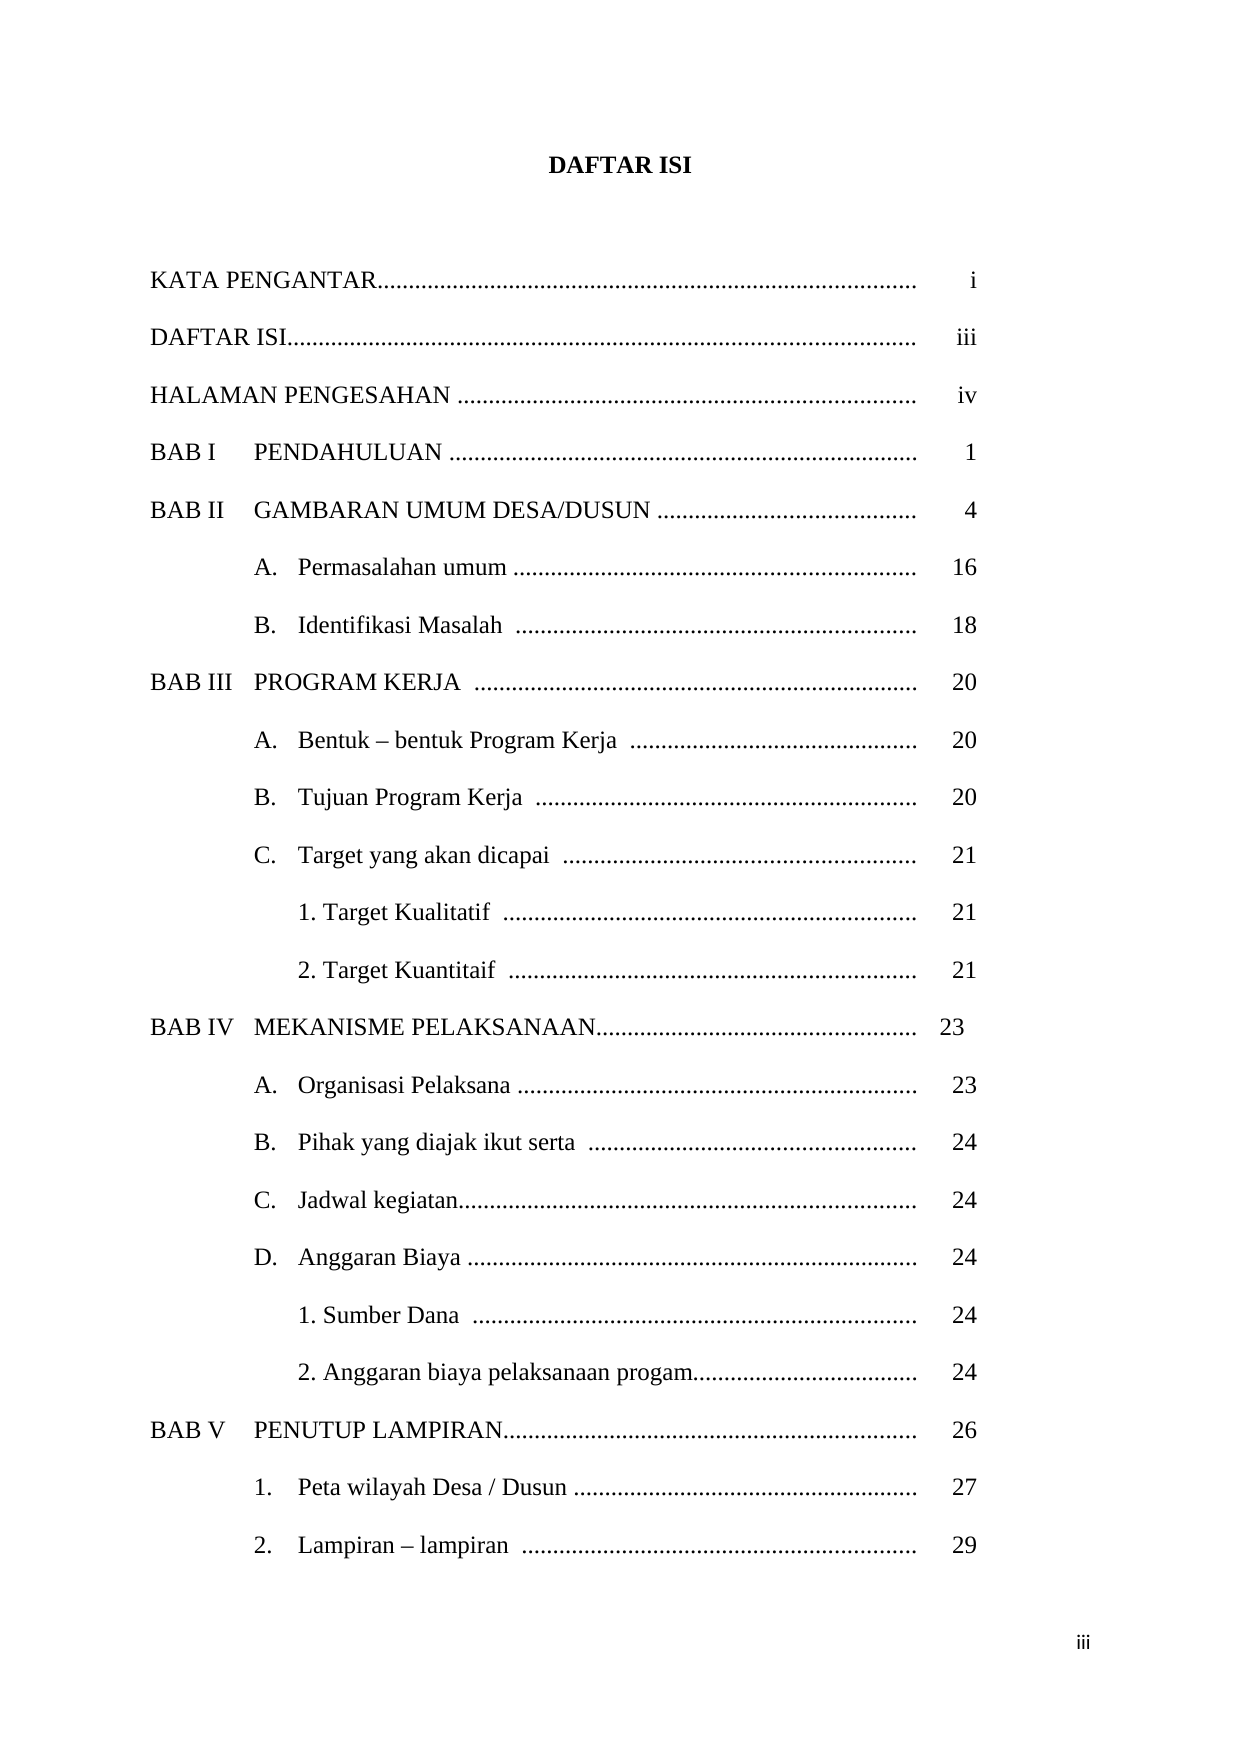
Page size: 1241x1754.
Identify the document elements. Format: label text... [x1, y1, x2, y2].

list Identifikasi Masalah 18 [253, 610, 1090, 639]
list Organisasi Pelaksana 23 [253, 1070, 1090, 1099]
list Lampiran – lampiran 29 [253, 1530, 1090, 1559]
list Jadwal kegiatan 24 [253, 1185, 1090, 1214]
list 1. Sumber Dana 24 [298, 1300, 1090, 1329]
text BAB III PROGRAM KERJA 20 [150, 667, 1090, 696]
list Tujuan Program Kerja 20 [253, 782, 1090, 811]
text BAB I PENDAHULUAN 1 [150, 437, 1090, 466]
text DAFTAR ISI iii [150, 322, 1090, 351]
list Anggaran Biaya 24 [253, 1242, 1090, 1271]
list 1. Target Kualitatif 21 [298, 897, 1090, 926]
list Target yang akan dicapai 21 [253, 840, 1090, 869]
text KATA PENGANTAR i [150, 265, 1090, 294]
list Bentuk – bentuk Program Kerja 20 [253, 725, 1090, 754]
list 2. Target Kuantitaif 21 [298, 955, 1090, 984]
text BAB V PENUTUP LAMPIRAN 26 [150, 1415, 1090, 1444]
list Permasalahan umum 16 [253, 552, 1090, 581]
list 2. Anggaran biaya pelaksanaan progam 24 [298, 1357, 1090, 1386]
text DAFTAR ISI [150, 150, 1090, 179]
text BAB IV MEKANISME PELAKSANAAN 23 [150, 1012, 1090, 1041]
text BAB II GAMBARAN UMUM DESA/DUSUN 4 [150, 495, 1090, 524]
list Pihak yang diajak ikut serta 24 [253, 1127, 1090, 1156]
list Peta wilayah Desa / Dusun 27 [253, 1472, 1090, 1501]
text HALAMAN PENGESAHAN iv [150, 380, 1090, 409]
